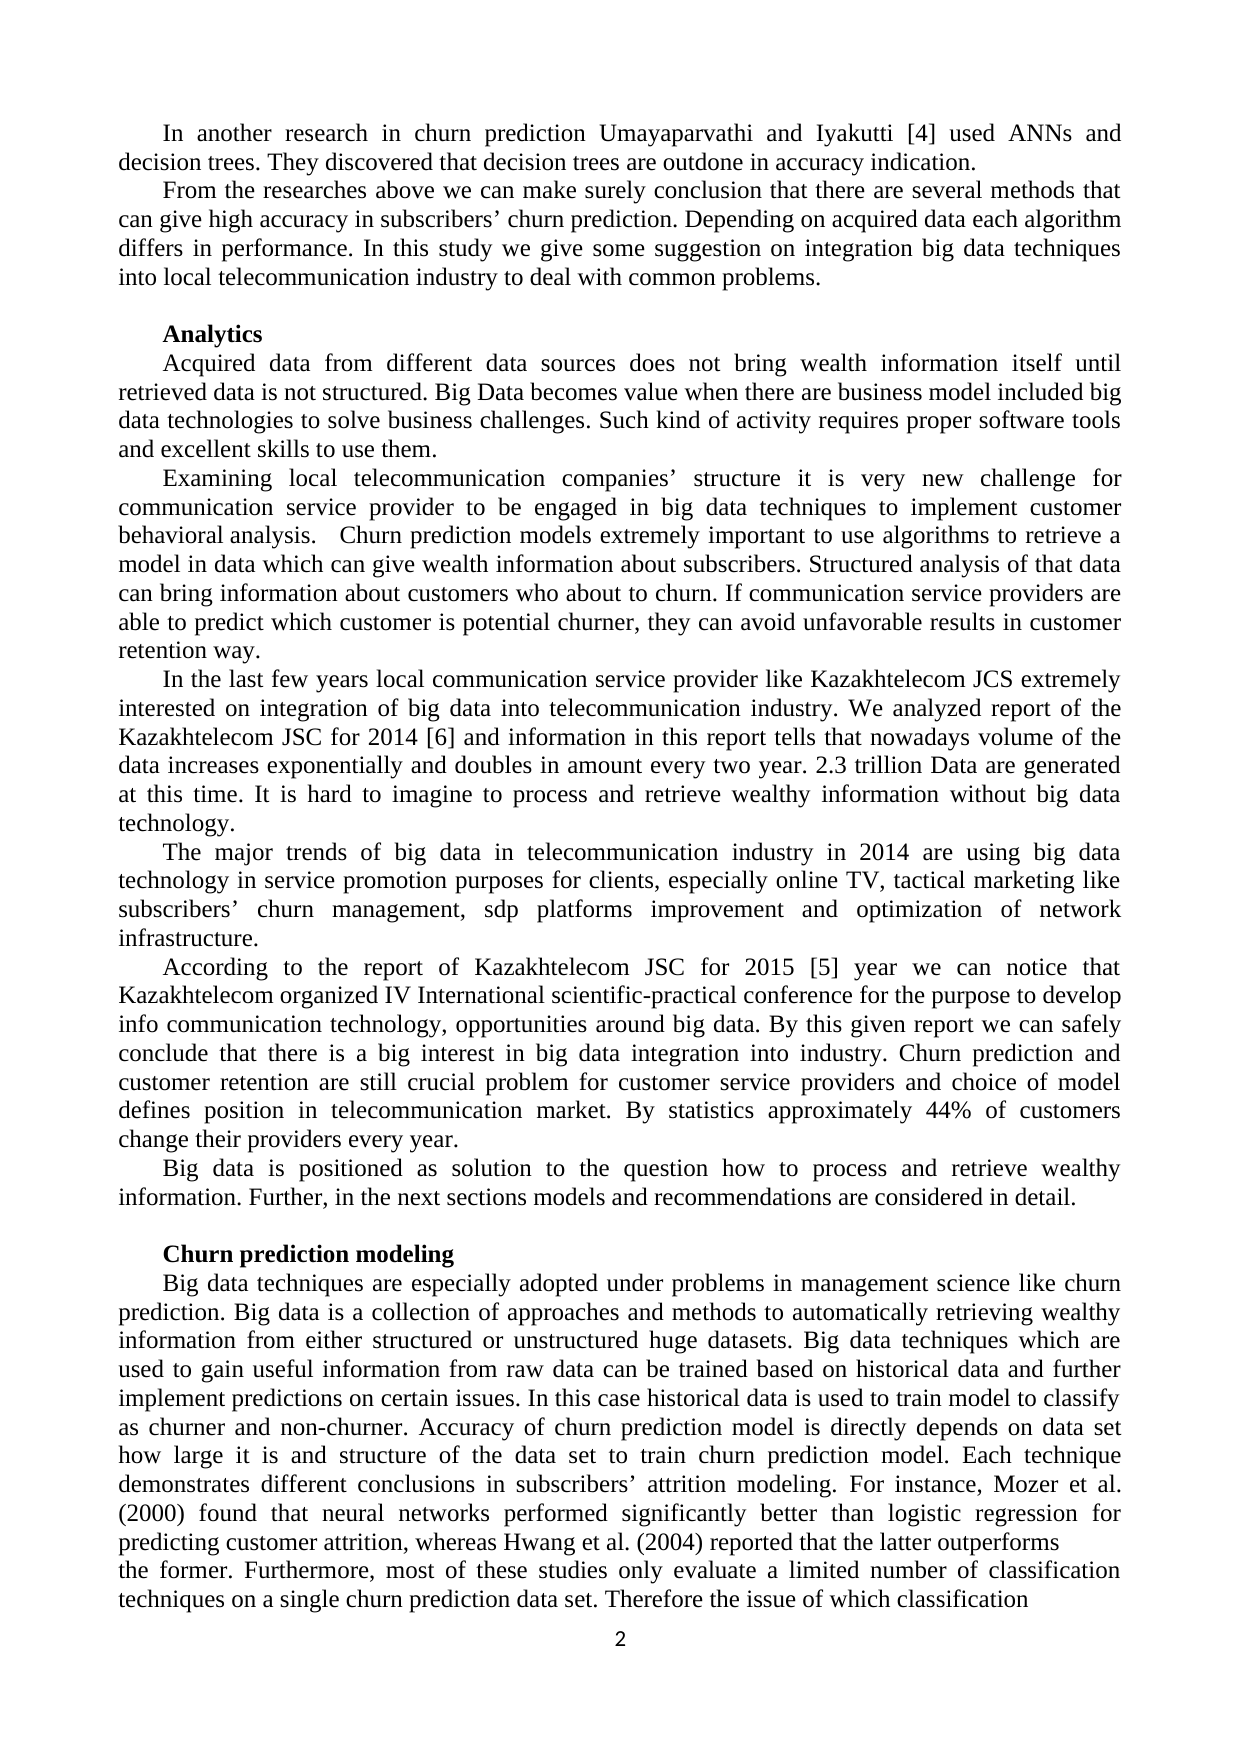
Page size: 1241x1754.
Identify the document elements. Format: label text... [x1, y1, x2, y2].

text Analytics [118, 319, 1122, 348]
text the former. Furthermore, most of these studies only evaluate a limited number of classification techniques on a single churn prediction data set. Therefore the issue of which classification [118, 1556, 1122, 1613]
text Big data techniques are especially adopted under problems in management science like churn prediction. Big data is a collection of approaches and methods to automatically retrieving wealthy information from either structured or unstructured huge datasets. Big data techniques which are used to gain useful information from raw data can be trained based on historical data and further implement predictions on certain issues. In this case historical data is used to train model to classify as churner and non-churner. Accuracy of churn prediction model is directly depends on data set how large it is and structure of the data set to train churn prediction model. Each technique demonstrates different conclusions in subscribers’ attrition modeling. For instance, Mozer et al. (2000) found that neural networks performed significantly better than logistic regression for predicting customer attrition, whereas Hwang et al. (2004) reported that the latter outperforms [118, 1268, 1122, 1556]
text In the last few years local communication service provider like Kazakhtelecom JCS extremely interested on integration of big data into telecommunication industry. We analyzed report of the Kazakhtelecom JSC for 2014 [6] and information in this report tells that nowadays volume of the data increases exponentially and doubles in amount every two year. 2.3 trillion Data are generated at this time. It is hard to imagine to process and retrieve wealthy information without big data technology. [118, 664, 1122, 837]
text Acquired data from different data sources does not bring wealth information itself until retrieved data is not structured. Big Data becomes value when there are business model included big data technologies to solve business challenges. Such kind of activity requires proper software tools and excellent skills to use them. [118, 348, 1122, 463]
text The major trends of big data in telecommunication industry in 2014 are using big data technology in service promotion purposes for clients, especially online TV, tactical marketing like subscribers’ churn management, sdp platforms improvement and optimization of network infrastructure. [118, 837, 1122, 952]
text Examining local telecommunication companies’ structure it is very new challenge for communication service provider to be engaged in big data techniques to implement customer behavioral analysis. Churn prediction models extremely important to use algorithms to retrieve a model in data which can give wealth information about subscribers. Structured analysis of that data can bring information about customers who about to churn. If communication service providers are able to predict which customer is potential churner, they can avoid unfavorable results in customer retention way. [118, 463, 1122, 664]
text From the researches above we can make surely conclusion that there are several methods that can give high accuracy in subscribers’ churn prediction. Depending on acquired data each algorithm differs in performance. In this study we give some suggestion on integration big data techniques into local telecommunication industry to deal with common problems. [118, 176, 1122, 291]
text In another research in churn prediction Umayaparvathi and Iyakutti [4] used ANNs and decision trees. They discovered that decision trees are outdone in accuracy indication. [118, 118, 1122, 176]
text According to the report of Kazakhtelecom JSC for 2015 [5] year we can notice that Kazakhtelecom organized IV International scientific-practical conference for the purpose to develop info communication technology, opportunities around big data. By this given report we can safely conclude that there is a big interest in big data integration into industry. Churn prediction and customer retention are still crucial problem for customer service providers and choice of model defines position in telecommunication market. By statistics approximately 44% of customers change their providers every year. [118, 952, 1122, 1153]
text Big data is positioned as solution to the question how to process and retrieve wealthy information. Further, in the next sections models and recommendations are considered in detail. [118, 1153, 1122, 1211]
text Churn prediction modeling [118, 1239, 1122, 1268]
